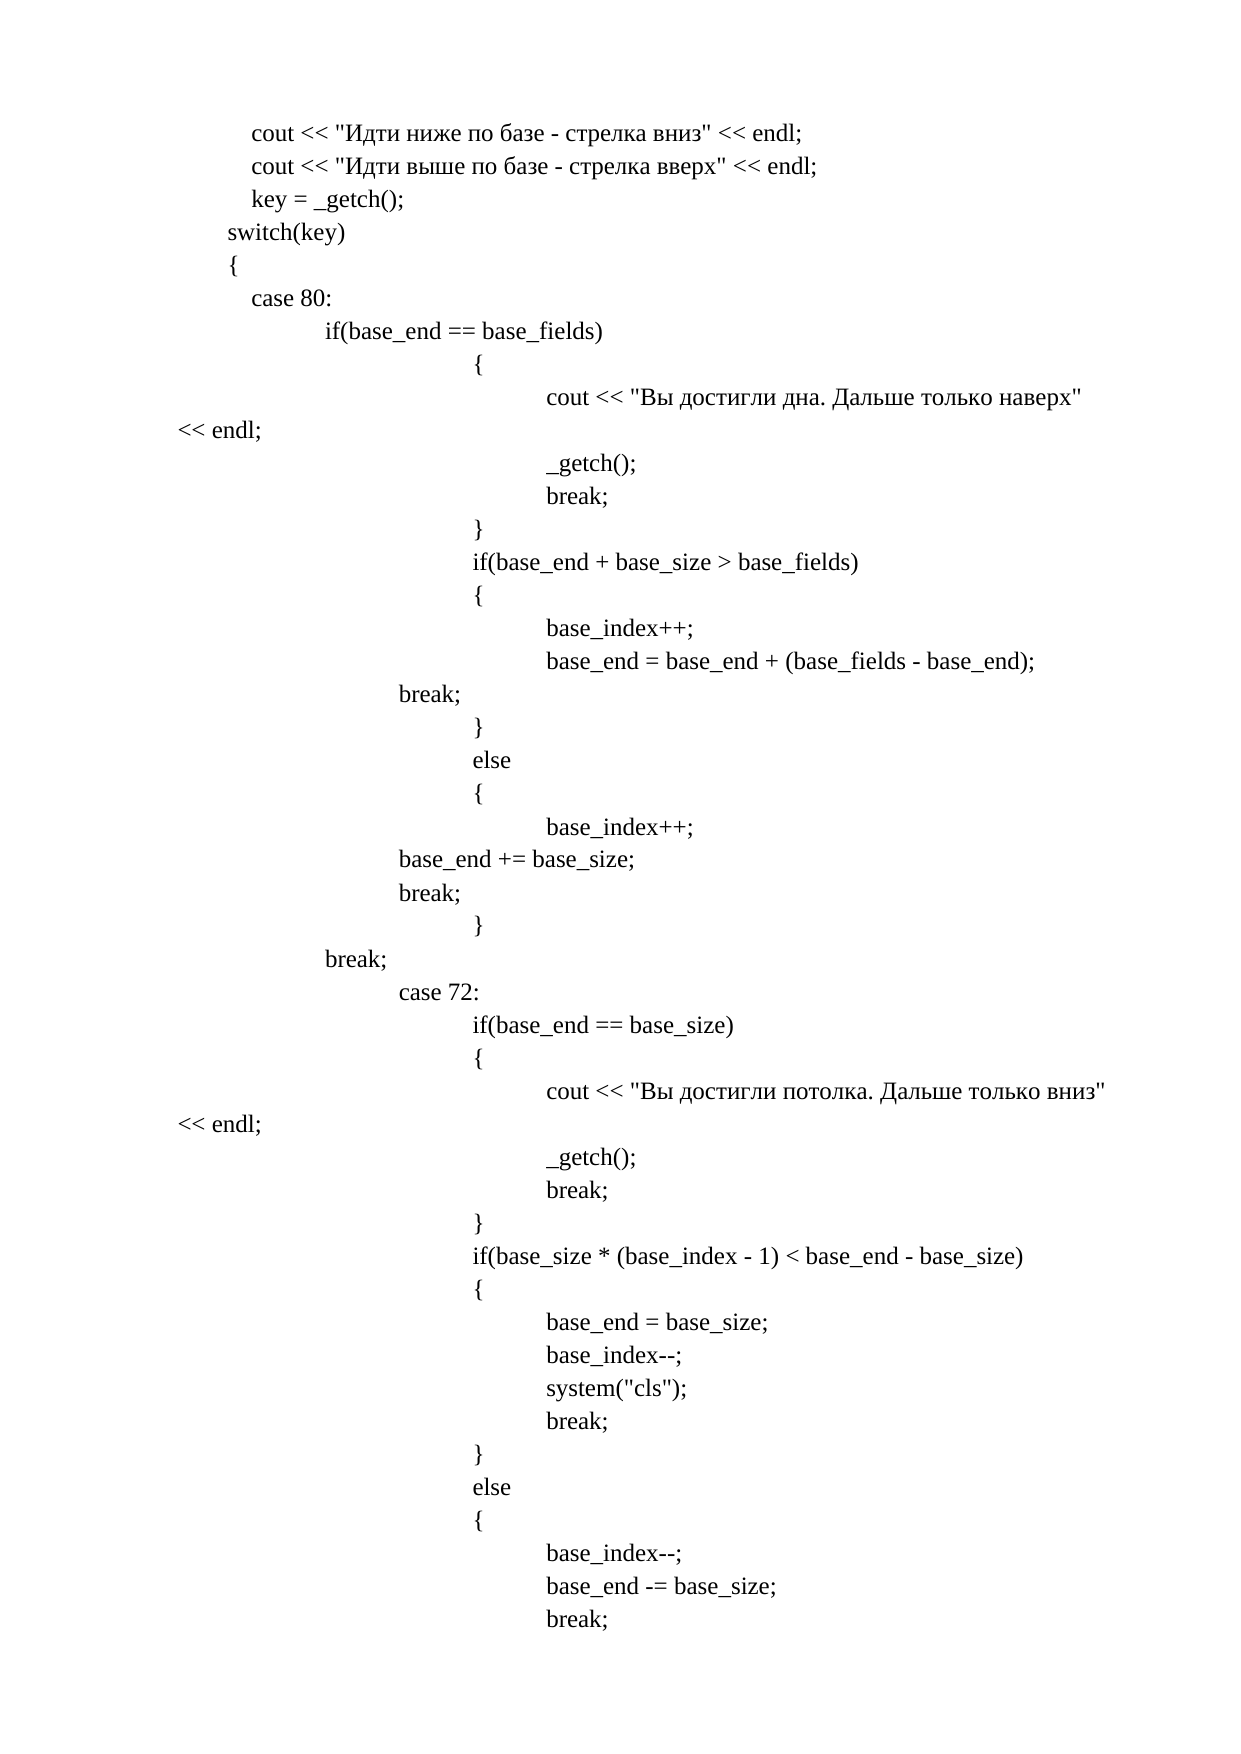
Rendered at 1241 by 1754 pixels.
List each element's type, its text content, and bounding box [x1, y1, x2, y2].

text { [177, 1505, 1114, 1534]
text break; [177, 679, 1114, 708]
text cout << "Идти выше по базе - стрелка вверх" << endl; [177, 151, 1114, 180]
text else [177, 746, 1114, 774]
text break; [177, 878, 1114, 906]
text else [177, 1472, 1114, 1501]
text cout << "Вы достигли дна. Дальше только наверх" << endl; [177, 382, 1114, 444]
text if(base_end + base_size > base_fields) [177, 547, 1114, 576]
text base_end = base_end + (base_fields - base_end); [177, 646, 1114, 675]
text if(base_end == base_fields) [177, 316, 1114, 345]
text { [177, 1274, 1114, 1303]
text base_index++; [177, 613, 1114, 642]
text switch(key) [177, 217, 1114, 246]
text base_end = base_size; [177, 1307, 1114, 1336]
text cout << "Идти ниже по базе - стрелка вниз" << endl; [177, 118, 1114, 147]
text key = _getch(); [177, 184, 1114, 213]
text base_end -= base_size; [177, 1571, 1114, 1600]
text { [177, 778, 1114, 807]
text break; [177, 1604, 1114, 1633]
text { [177, 250, 1114, 279]
text break; [177, 1175, 1114, 1203]
text case 80: [177, 283, 1114, 312]
text base_end += base_size; [177, 844, 1114, 873]
text break; [177, 944, 1114, 972]
text _getch(); [177, 1142, 1114, 1171]
text } [177, 911, 1114, 939]
text break; [177, 1406, 1114, 1435]
text if(base_size * (base_index - 1) < base_end - base_size) [177, 1241, 1114, 1269]
text system("cls"); [177, 1373, 1114, 1402]
text } [177, 1208, 1114, 1237]
text } [177, 514, 1114, 543]
text base_index++; [177, 812, 1114, 840]
text } [177, 712, 1114, 741]
text break; [177, 481, 1114, 510]
text { [177, 1043, 1114, 1071]
text base_index--; [177, 1538, 1114, 1567]
text _getch(); [177, 448, 1114, 477]
text cout << "Вы достигли потолка. Дальше только вниз" << endl; [177, 1076, 1114, 1137]
text } [177, 1439, 1114, 1468]
text if(base_end == base_size) [177, 1010, 1114, 1038]
text { [177, 580, 1114, 609]
text base_index--; [177, 1340, 1114, 1369]
text { [177, 349, 1114, 378]
text case 72: [177, 977, 1114, 1005]
